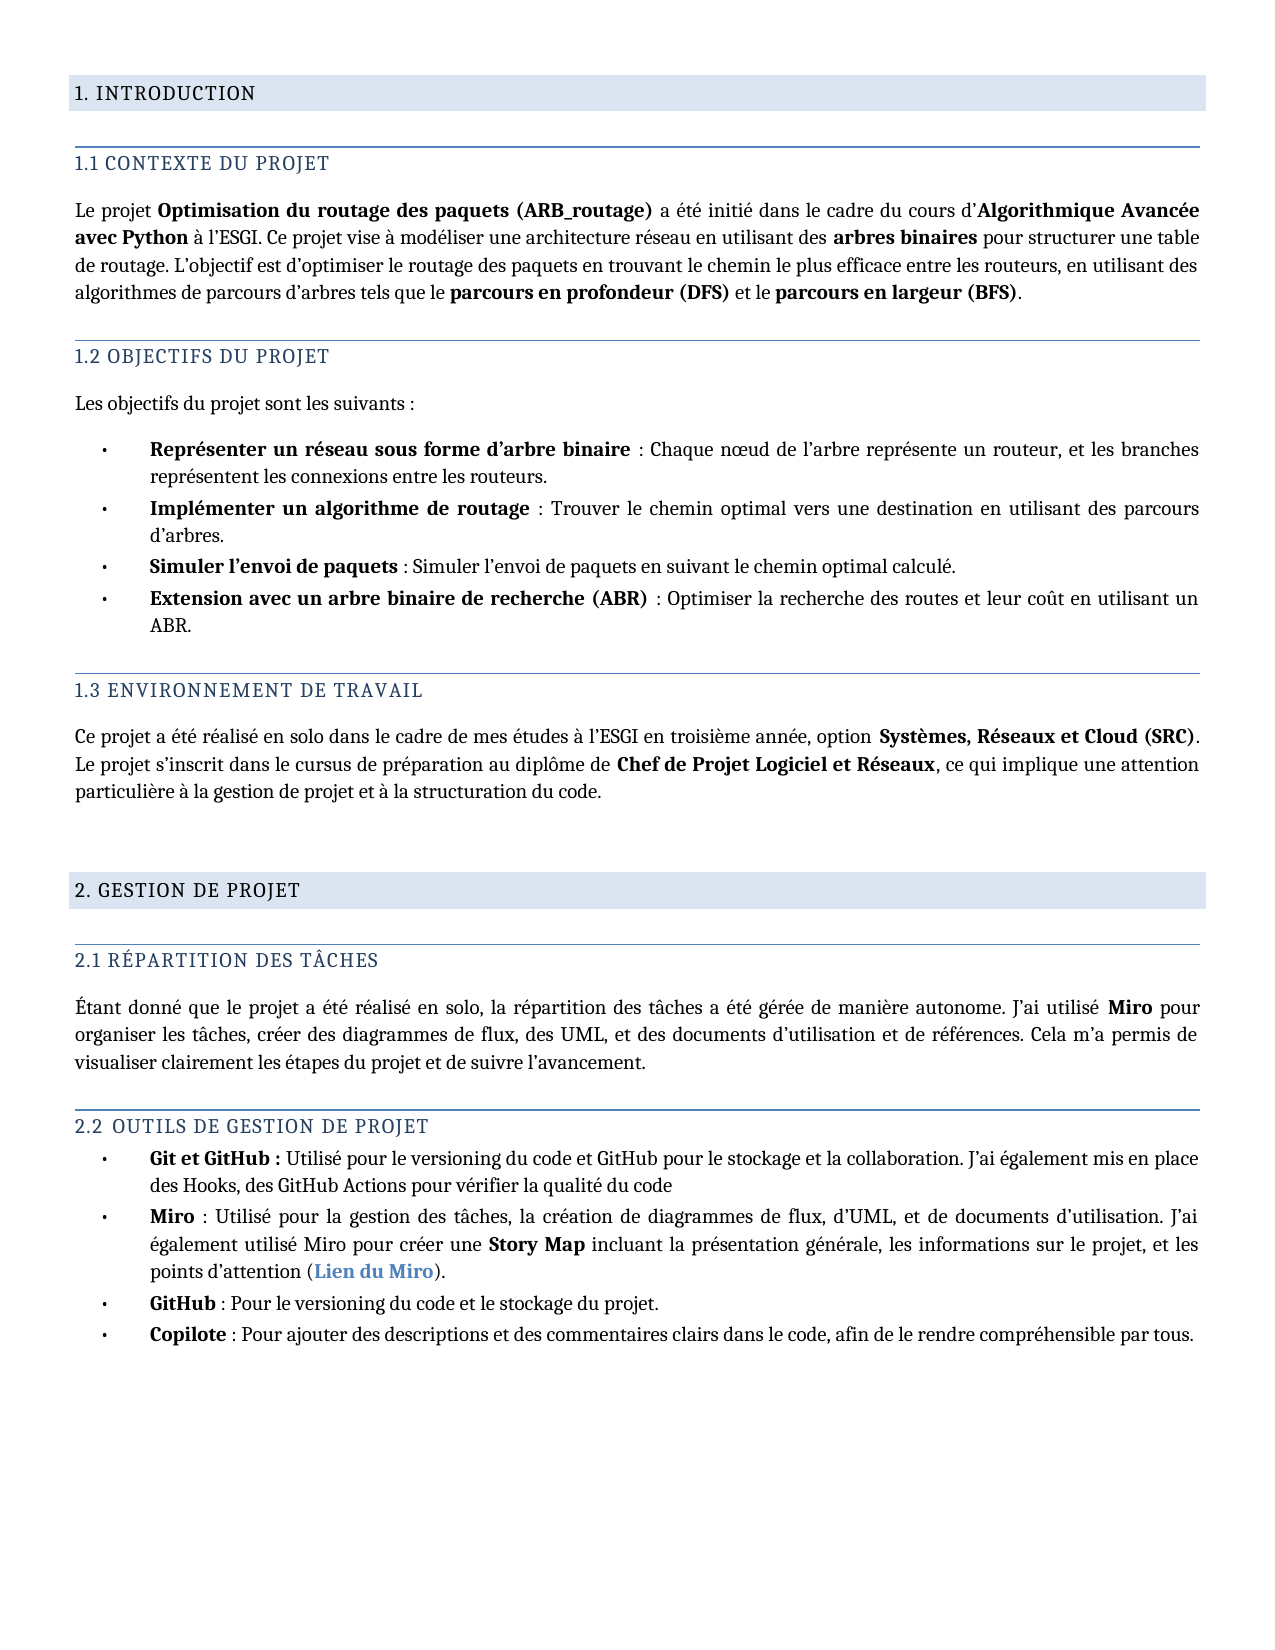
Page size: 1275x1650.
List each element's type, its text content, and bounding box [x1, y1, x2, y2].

list Git et GitHub : Utilisé pour le versioning du code et GitHub pour le stockage et la collaboration. J’ai également mis en place des Hooks, des GitHub Actions pour vérifier la qualité du code [100, 1146, 1200, 1198]
list Simuler l’envoi de paquets : Simuler l’envoi de paquets en suivant le chemin optimal calculé. [100, 555, 1200, 579]
list GitHub : Pour le versioning du code et le stockage du projet. [100, 1291, 1200, 1315]
subtitle 2.1 Répartition des tâches [75, 945, 1200, 973]
list Extension avec un arbre binaire de recherche (ABR) : Optimiser la recherche des routes et leur coût en utilisant un ABR. [100, 586, 1200, 638]
list Copilote : Pour ajouter des descriptions et des commentaires clairs dans le code, afin de le rendre compréhensible par tous. [100, 1322, 1200, 1346]
list Représenter un réseau sous forme d’arbre binaire : Chaque nœud de l’arbre représente un routeur, et les branches représentent les connexions entre les routeurs. [100, 438, 1200, 489]
list Implémenter un algorithme de routage : Trouver le chemin optimal vers une destination en utilisant des parcours d’arbres. [100, 496, 1200, 548]
subtitle 1.3 Environnement de travail [75, 674, 1200, 702]
text Étant donné que le projet a été réalisé en solo, la répartition des tâches a été gérée de manière autonome. J’ai utilisé Miro pour organiser les tâches, créer des diagrammes de flux, des UML, et des documents d’utilisation et de références. Cela m’a permis de visualiser clairement les étapes du projet et de suivre l’avancement. [75, 995, 1200, 1074]
subtitle 1.2 Objectifs du projet [75, 341, 1200, 369]
list Miro : Utilisé pour la gestion des tâches, la création de diagrammes de flux, d’UML, et de documents d’utilisation. J’ai également utilisé Miro pour créer une Story Map incluant la présentation générale, les informations sur le projet, et les points d’attention (Lien du Miro). [100, 1205, 1200, 1284]
text Les objectifs du projet sont les suivants : [75, 391, 1200, 415]
subtitle 2. Gestion de projet [75, 879, 1200, 902]
text Le projet Optimisation du routage des paquets (ARB_routage) a été initié dans le cadre du cours d’Algorithmique Avancée avec Python à l’ESGI. Ce projet vise à modéliser une architecture réseau en utilisant des arbres binaires pour structurer une table de routage. L’objectif est d’optimiser le routage des paquets en trouvant le chemin le plus efficace entre les routeurs, en utilisant des algorithmes de parcours d’arbres tels que le parcours en profondeur (DFS) et le parcours en largeur (BFS). [75, 198, 1200, 305]
subtitle 1.1 Contexte du projet [75, 148, 1200, 176]
subtitle 1. Introduction [75, 81, 1200, 105]
subtitle Outils de gestion de projet [75, 1111, 1200, 1139]
text Ce projet a été réalisé en solo dans le cadre de mes études à l’ESGI en troisième année, option Systèmes, Réseaux et Cloud (SRC). Le projet s’inscrit dans le cursus de préparation au diplôme de Chef de Projet Logiciel et Réseaux, ce qui implique une attention particulière à la gestion de projet et à la structuration du code. [75, 725, 1200, 804]
